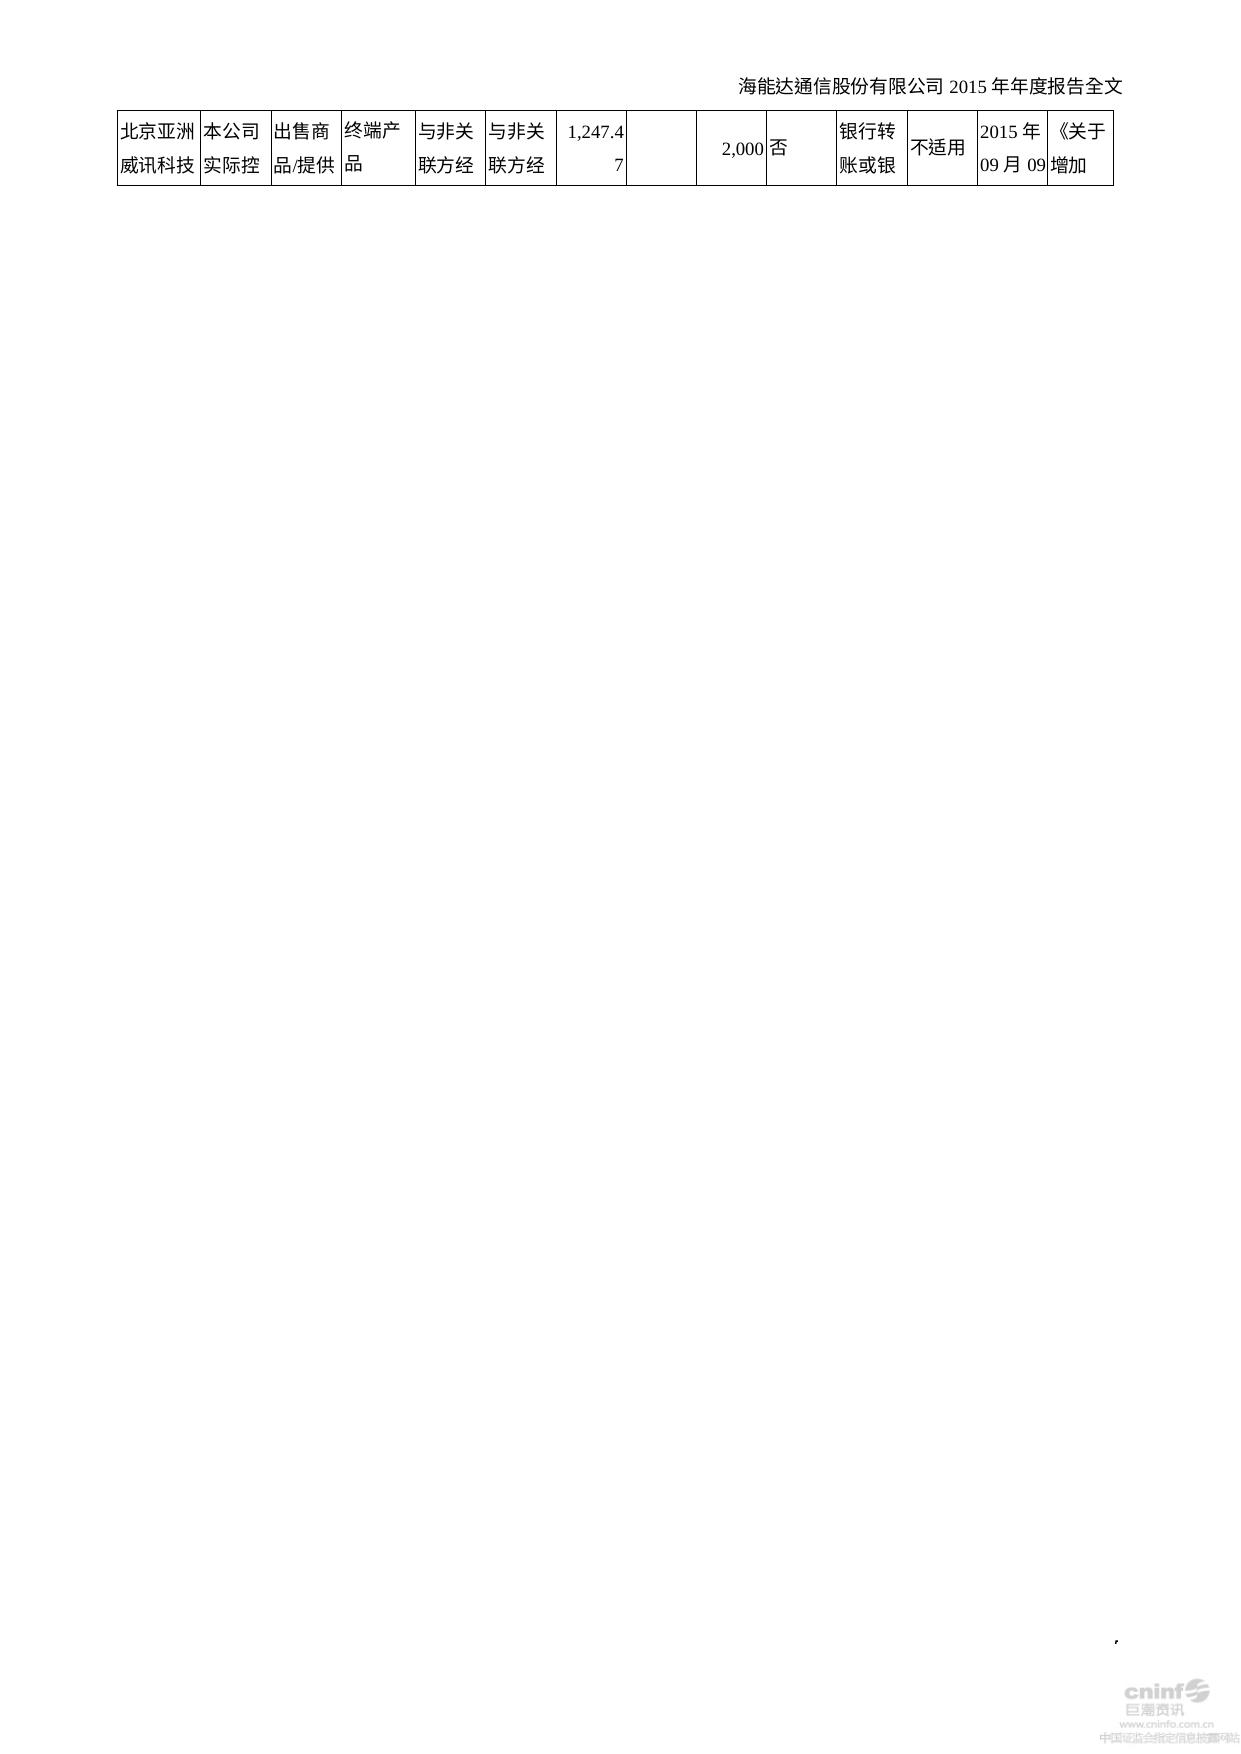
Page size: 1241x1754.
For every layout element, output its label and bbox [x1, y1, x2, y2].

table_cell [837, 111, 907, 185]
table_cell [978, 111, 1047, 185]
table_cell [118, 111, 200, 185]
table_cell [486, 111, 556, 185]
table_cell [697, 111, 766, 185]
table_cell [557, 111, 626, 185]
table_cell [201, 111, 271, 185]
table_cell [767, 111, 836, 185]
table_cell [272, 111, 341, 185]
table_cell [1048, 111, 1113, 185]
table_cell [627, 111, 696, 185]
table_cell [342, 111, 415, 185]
picture [1099, 1673, 1241, 1754]
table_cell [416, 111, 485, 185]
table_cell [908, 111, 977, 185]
